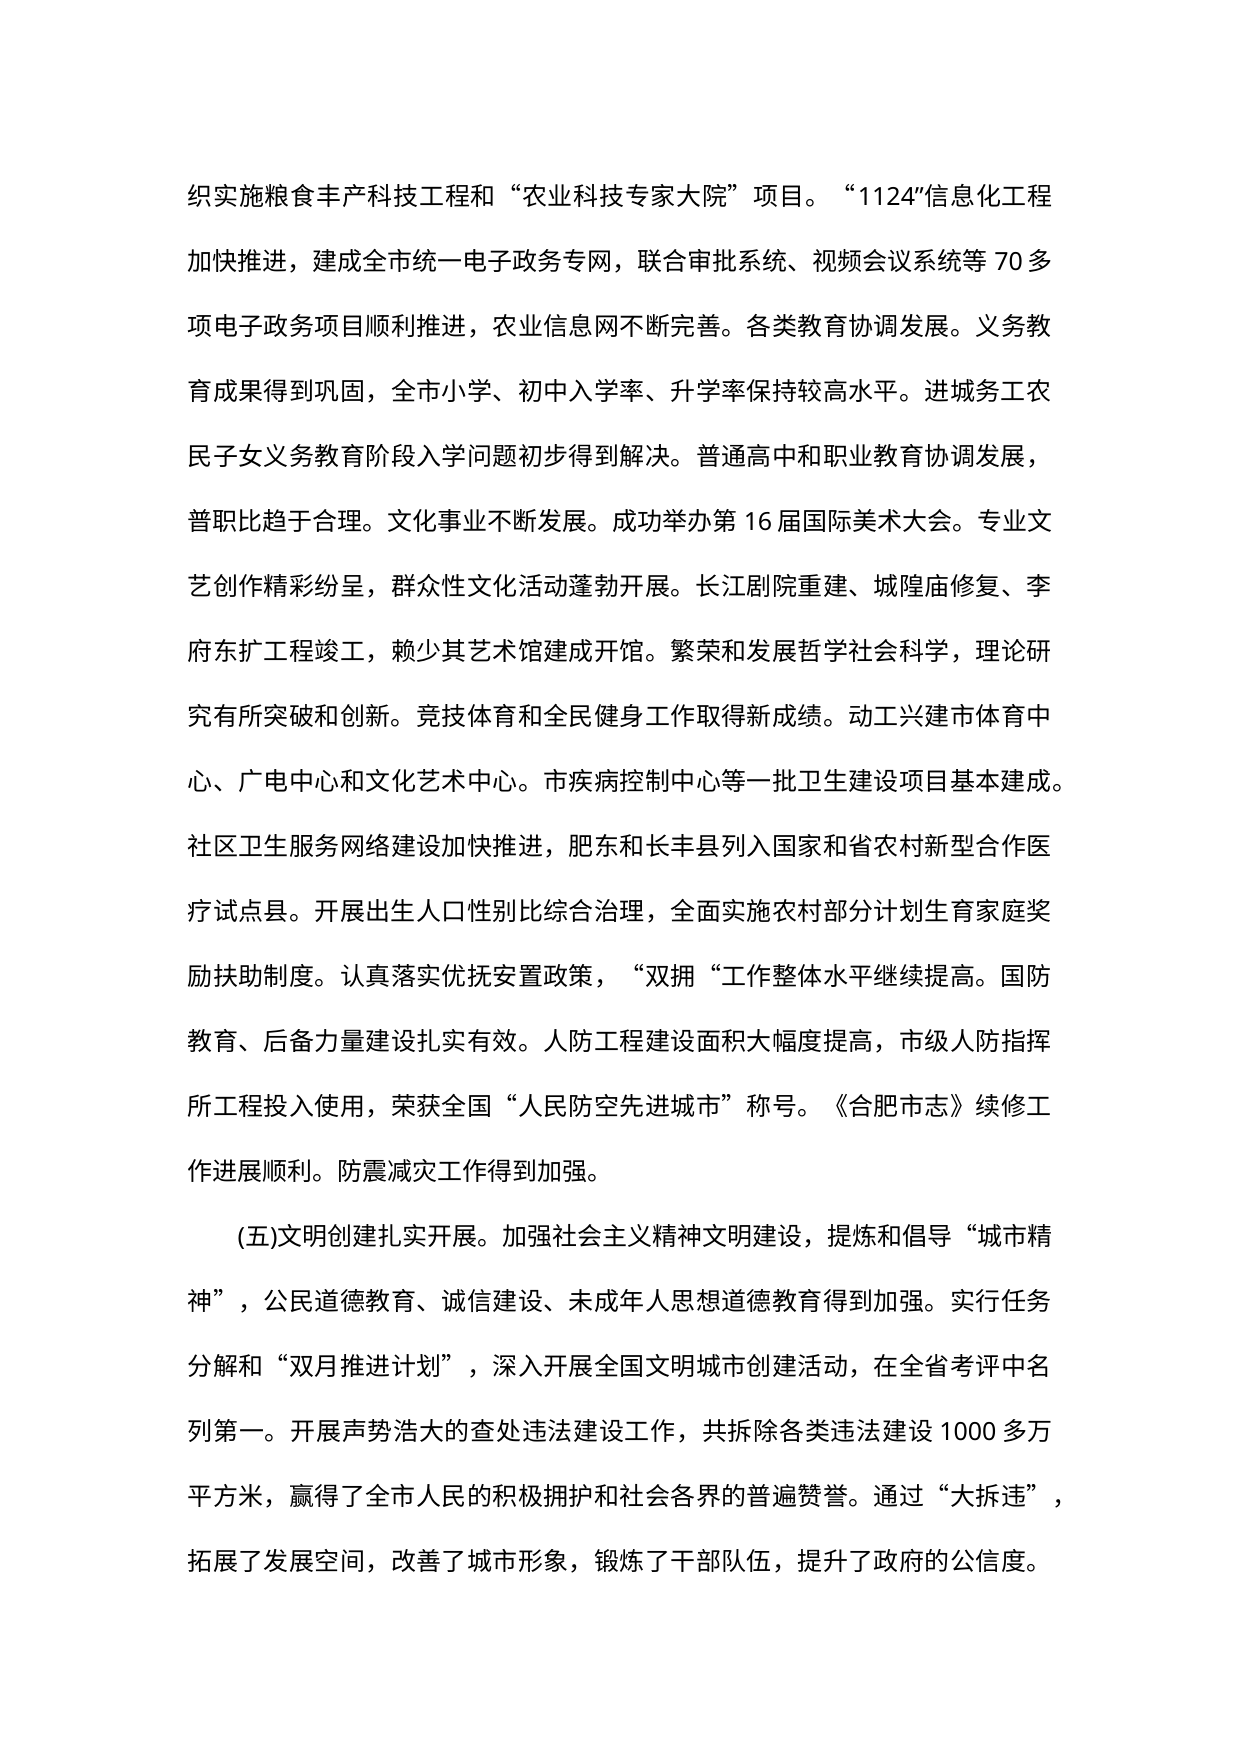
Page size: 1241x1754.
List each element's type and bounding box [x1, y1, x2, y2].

text [187, 1202, 1053, 1592]
text [187, 162, 1053, 1202]
